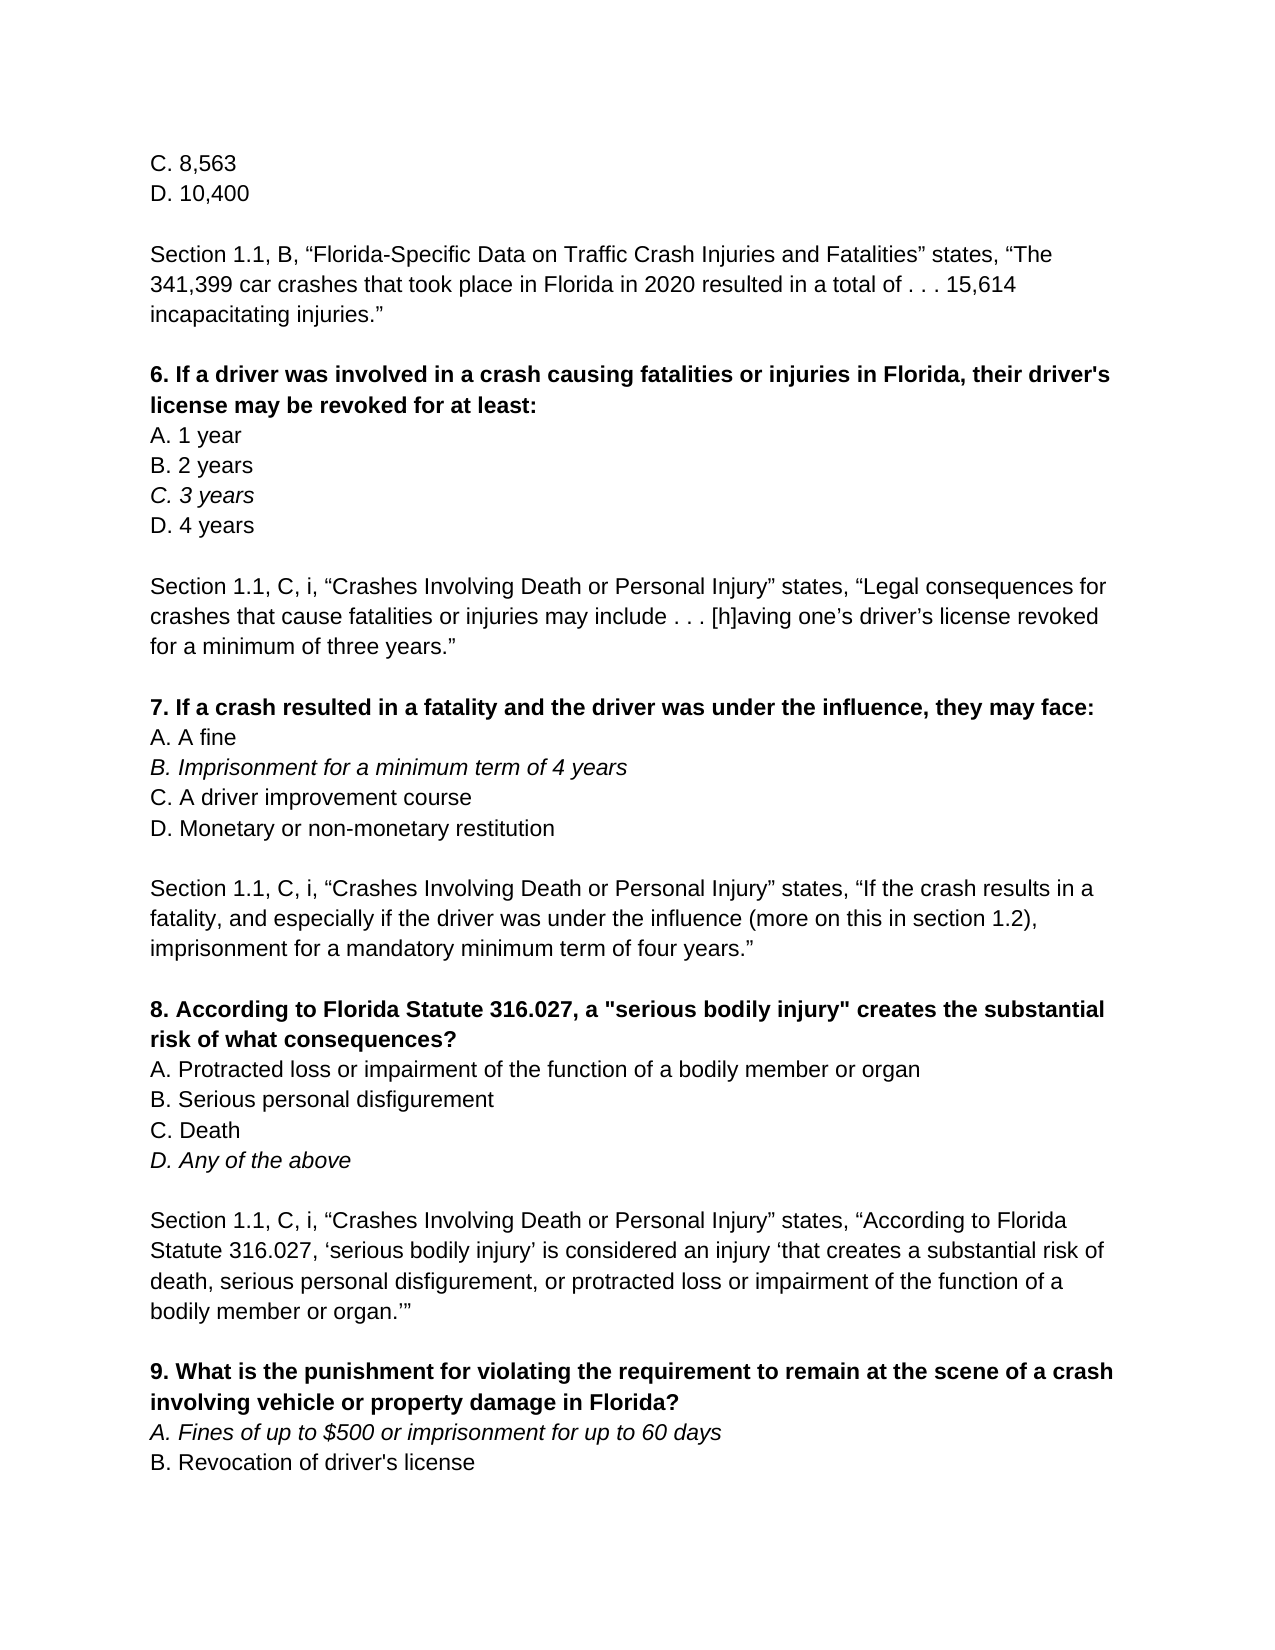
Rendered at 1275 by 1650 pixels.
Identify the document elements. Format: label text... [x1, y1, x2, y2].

text C. 3 years [150, 482, 1125, 509]
text D. 10,400 [150, 180, 1125, 207]
text C. Death [150, 1117, 1125, 1143]
text C. 8,563 [150, 150, 1125, 176]
text A. Protracted loss or impairment of the function of a bodily member or organ [150, 1056, 1125, 1083]
text 7. If a crash resulted in a fatality and the driver was under the influence, they may face: [150, 694, 1125, 720]
text Section 1.1, B, “Florida-Specific Data on Traffic Crash Injuries and Fatalities” states, “The 341,399 car crashes that took place in Florida in 2020 resulted in a total of . . . 15,614 incapacitating injuries.” [150, 241, 1125, 327]
text D. 4 years [150, 512, 1125, 539]
text 9. What is the punishment for violating the requirement to remain at the scene of a crash involving vehicle or property damage in Florida? [150, 1358, 1125, 1415]
text Section 1.1, C, i, “Crashes Involving Death or Personal Injury” states, “According to Florida Statute 316.027, ‘serious bodily injury’ is considered an injury ‘that creates a substantial risk of death, serious personal disfigurement, or protracted loss or impairment of the function of a bodily member or organ.’” [150, 1207, 1125, 1324]
text C. A driver improvement course [150, 784, 1125, 811]
text A. A fine [150, 724, 1125, 750]
text D. Monetary or non-monetary restitution [150, 814, 1125, 841]
text D. Any of the above [150, 1147, 1125, 1173]
text 6. If a driver was involved in a crash causing fatalities or injuries in Florida, their driver's license may be revoked for at least: [150, 361, 1125, 418]
text B. Revocation of driver's license [150, 1449, 1125, 1475]
text B. Imprisonment for a minimum term of 4 years [150, 754, 1125, 781]
text A. 1 year [150, 422, 1125, 448]
text B. 2 years [150, 452, 1125, 478]
text Section 1.1, C, i, “Crashes Involving Death or Personal Injury” states, “Legal consequences for crashes that cause fatalities or injuries may include . . . [h]aving one’s driver’s license revoked for a minimum of three years.” [150, 573, 1125, 660]
text Section 1.1, C, i, “Crashes Involving Death or Personal Injury” states, “If the crash results in a fatality, and especially if the driver was under the influence (more on this in section 1.2), imprisonment for a mandatory minimum term of four years.” [150, 875, 1125, 962]
text 8. According to Florida Statute 316.027, a "serious bodily injury" creates the substantial risk of what consequences? [150, 996, 1125, 1052]
text A. Fines of up to $500 or imprisonment for up to 60 days [150, 1419, 1125, 1445]
text B. Serious personal disfigurement [150, 1086, 1125, 1113]
